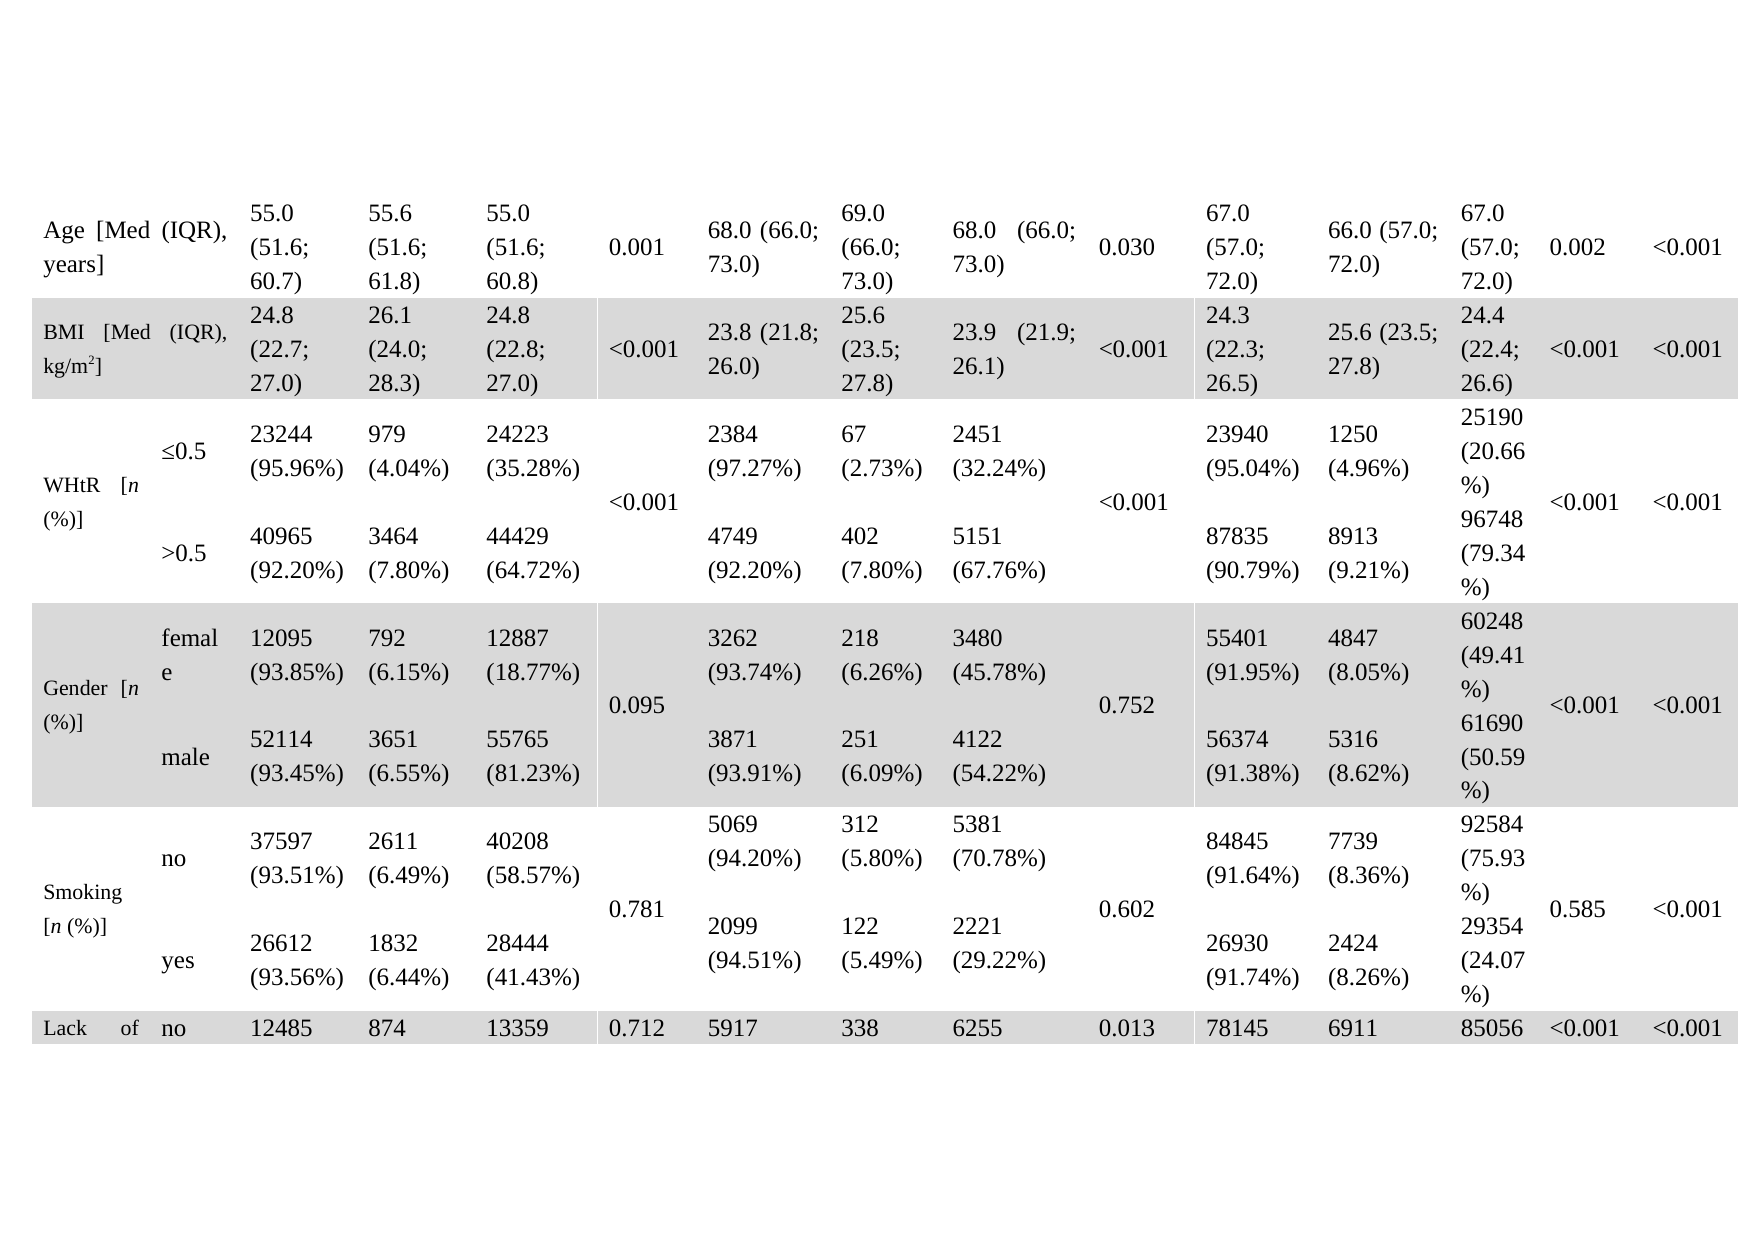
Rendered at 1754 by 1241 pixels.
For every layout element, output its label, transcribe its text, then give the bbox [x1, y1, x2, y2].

table_cell 0.602 [1087, 807, 1194, 1011]
table_cell 0.030 [1087, 196, 1194, 297]
table_cell 24.8 (22.8; 27.0) [475, 298, 597, 399]
table_cell 3480 (45.78%) [941, 603, 1087, 705]
table_cell 25190 (20.66%) [1449, 399, 1538, 501]
table_cell 0.095 [598, 603, 696, 807]
table_cell 5151 (67.76%) [941, 501, 1087, 603]
table_cell yes [150, 909, 239, 1011]
table_cell 5917 (94.60%) [696, 1011, 830, 1044]
table_cell 60248 (49.41%) [1449, 603, 1538, 705]
table_cell Gender [n (%)] [32, 603, 150, 807]
table_cell WHtR [n (%)] [32, 399, 150, 603]
table_cell 12485 (93.46%) [239, 1011, 357, 1044]
table_cell 2424 (8.26%) [1317, 909, 1449, 1011]
table_cell 24.3 (22.3; 26.5) [1195, 298, 1317, 399]
table_cell >0.5 [150, 501, 239, 603]
table_cell female [150, 603, 239, 705]
table_cell 55401 (91.95%) [1195, 603, 1317, 705]
table_cell <0.001 [1538, 603, 1641, 807]
table_cell 67 (2.73%) [830, 399, 941, 501]
table_cell 3464 (7.80%) [357, 501, 475, 603]
table_cell 55.6 (51.6; 61.8) [357, 196, 475, 297]
table_cell 979 (4.04%) [357, 399, 475, 501]
table_cell <0.001 [1641, 298, 1738, 399]
table_cell <0.001 [1641, 399, 1738, 603]
table_cell 55765 (81.23%) [475, 705, 597, 807]
table_cell 5381 (70.78%) [941, 807, 1087, 909]
table_cell <0.001 [1641, 603, 1738, 807]
table_cell male [150, 705, 239, 807]
table_cell 4847 (8.05%) [1317, 603, 1449, 705]
table_cell 2384 (97.27%) [696, 399, 830, 501]
table_cell 61690 (50.59%) [1449, 705, 1538, 807]
table_cell 23.9 (21.9; 26.1) [941, 298, 1087, 399]
table_cell 2221 (29.22%) [941, 909, 1087, 1011]
table_cell 4122 (54.22%) [941, 705, 1087, 807]
table_cell <0.001 [1641, 807, 1738, 1011]
table_cell 87835 (90.79%) [1195, 501, 1317, 603]
table_cell 12095 (93.85%) [239, 603, 357, 705]
table_cell 7739 (8.36%) [1317, 807, 1449, 909]
table_cell <0.001 [1538, 1011, 1641, 1044]
table_cell 37597 (93.51%) [239, 807, 357, 909]
table_cell 0.002 [1538, 196, 1641, 297]
table_cell 0.752 [1087, 603, 1194, 807]
table_cell 3871 (93.91%) [696, 705, 830, 807]
table_cell no [150, 807, 239, 909]
table_cell Age [Med (IQR), years] [32, 196, 239, 297]
table_cell 25.6 (23.5; 27.8) [830, 298, 941, 399]
table_cell <0.001 [1087, 298, 1194, 399]
table_cell 0.001 [598, 196, 696, 297]
table_cell 26930 (91.74%) [1195, 909, 1317, 1011]
table_cell 218 (6.26%) [830, 603, 941, 705]
table_cell 2451 (32.24%) [941, 399, 1087, 501]
table_cell 5316 (8.62%) [1317, 705, 1449, 807]
table_cell <0.001 [1641, 1011, 1738, 1044]
table_cell <0.001 [598, 298, 696, 399]
table_cell 85056 (69.75%) [1449, 1011, 1538, 1044]
table_cell 4749 (92.20%) [696, 501, 830, 603]
table_cell 2099 (94.51%) [696, 909, 830, 1011]
table_cell 0.013 [1087, 1011, 1194, 1044]
table_cell 55.0 (51.6; 60.7) [239, 196, 357, 297]
table_cell 67.0 (57.0; 72.0) [1449, 196, 1538, 297]
table_cell 24.4 (22.4; 26.6) [1449, 298, 1538, 399]
table_cell 1250 (4.96%) [1317, 399, 1449, 501]
table_cell <0.001 [598, 399, 696, 603]
table_cell 874 (6.54%) [357, 1011, 475, 1044]
table_cell 6911 (8.13%) [1317, 1011, 1449, 1044]
table_cell 12887 (18.77%) [475, 603, 597, 705]
table_cell 25.6 (23.5; 27.8) [1317, 298, 1449, 399]
table_cell 69.0 (66.0; 73.0) [830, 196, 941, 297]
table_cell 28444 (41.43%) [475, 909, 597, 1011]
table_cell 44429 (64.72%) [475, 501, 597, 603]
table_cell <0.001 [1641, 196, 1738, 297]
table_cell 1832 (6.44%) [357, 909, 475, 1011]
table_cell <0.001 [1087, 399, 1194, 603]
table_cell 84845 (91.64%) [1195, 807, 1317, 909]
table_cell 13359 (19.46%) [475, 1011, 597, 1044]
table_cell 26.1 (24.0; 28.3) [357, 298, 475, 399]
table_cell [32, 1011, 150, 1044]
table_cell 122 (5.49%) [830, 909, 941, 1011]
table_cell 92584 (75.93%) [1449, 807, 1538, 909]
table_cell 40965 (92.20%) [239, 501, 357, 603]
table_cell 5069 (94.20%) [696, 807, 830, 909]
table_cell 6255 (82.28%) [941, 1011, 1087, 1044]
table_cell 0.712 [598, 1011, 696, 1044]
table_cell BMI [Med (IQR), kg/m2] [32, 298, 239, 399]
table_cell 792 (6.15%) [357, 603, 475, 705]
table_cell 338 (5.40%) [830, 1011, 941, 1044]
table_cell 68.0 (66.0; 73.0) [941, 196, 1087, 297]
table_cell 3262 (93.74%) [696, 603, 830, 705]
table_cell 23.8 (21.8; 26.0) [696, 298, 830, 399]
table_cell 0.781 [598, 807, 696, 1011]
table_cell ≤0.5 [150, 399, 239, 501]
table_cell 23244 (95.96%) [239, 399, 357, 501]
table_cell 67.0 (57.0; 72.0) [1195, 196, 1317, 297]
table_cell <0.001 [1538, 399, 1641, 603]
table_cell 251 (6.09%) [830, 705, 941, 807]
table_cell 3651 (6.55%) [357, 705, 475, 807]
table_cell 24.8 (22.7; 27.0) [239, 298, 357, 399]
table_cell 40208 (58.57%) [475, 807, 597, 909]
table_cell 52114 (93.45%) [239, 705, 357, 807]
table_cell 29354 (24.07%) [1449, 909, 1538, 1011]
table_cell no [150, 1011, 239, 1044]
table_cell 55.0 (51.6; 60.8) [475, 196, 597, 297]
table_cell 66.0 (57.0; 72.0) [1317, 196, 1449, 297]
table_cell 96748 (79.34%) [1449, 501, 1538, 603]
table_cell 312 (5.80%) [830, 807, 941, 909]
table_cell 23940 (95.04%) [1195, 399, 1317, 501]
table_cell 8913 (9.21%) [1317, 501, 1449, 603]
table_cell 78145 (91.87%) [1195, 1011, 1317, 1044]
table_cell 56374 (91.38%) [1195, 705, 1317, 807]
table_cell 2611 (6.49%) [357, 807, 475, 909]
table_cell 68.0 (66.0; 73.0) [696, 196, 830, 297]
table_cell 24223 (35.28%) [475, 399, 597, 501]
table_cell 0.585 [1538, 807, 1641, 1011]
table_cell 26612 (93.56%) [239, 909, 357, 1011]
table_cell <0.001 [1538, 298, 1641, 399]
table_cell 402 (7.80%) [830, 501, 941, 603]
table_cell Smoking [n (%)] [32, 807, 150, 1011]
